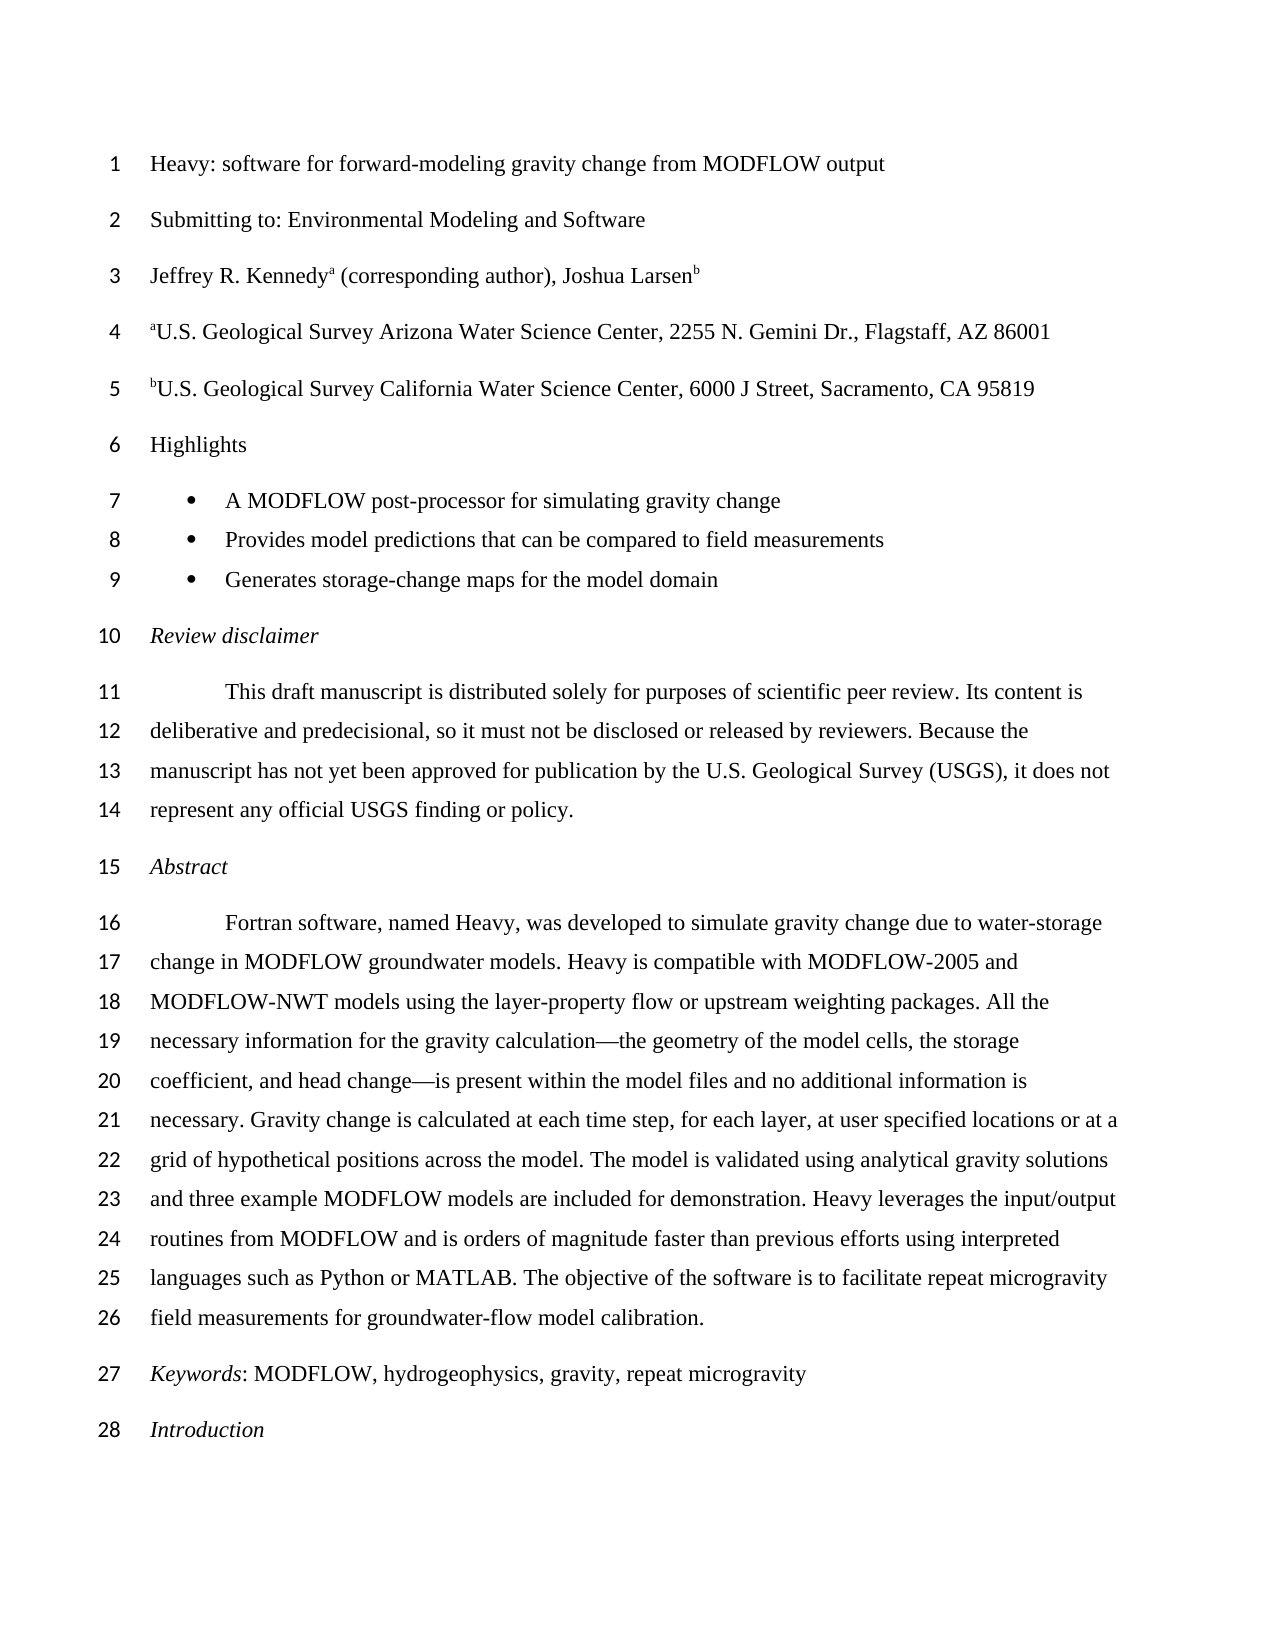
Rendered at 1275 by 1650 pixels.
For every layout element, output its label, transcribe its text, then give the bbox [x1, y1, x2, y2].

text bU.S. Geological Survey California Water Science Center, 6000 J Street, Sacramento, CA 95819 [150, 374, 1125, 401]
text Highlights [150, 431, 1125, 457]
text Fortran software, named Heavy, was developed to simulate gravity change due to water-storage change in MODFLOW groundwater models. Heavy is compatible with MODFLOW-2005 and MODFLOW-NWT models using the layer-property flow or upstream weighting packages. All the necessary information for the gravity calculation—the geometry of the model cells, the storage coefficient, and head change—is present within the model files and no additional information is necessary. Gravity change is calculated at each time step, for each layer, at user specified locations or at a grid of hypothetical positions across the model. The model is validated using analytical gravity solutions and three example MODFLOW models are included for demonstration. Heavy leverages the input/output routines from MODFLOW and is orders of magnitude faster than previous efforts using interpreted languages such as Python or MATLAB. The objective of the software is to facilitate repeat microgravity field measurements for groundwater-flow model calibration. [150, 909, 1125, 1330]
list Provides model predictions that can be compared to field measurements [187, 526, 1125, 553]
text This draft manuscript is distributed solely for purposes of scientific peer review. Its content is deliberative and predecisional, so it must not be disclosed or released by reviewers. Because the manuscript has not yet been approved for publication by the U.S. Geological Survey (USGS), it does not represent any official USGS finding or policy. [150, 678, 1125, 823]
text aU.S. Geological Survey Arizona Water Science Center, 2255 N. Gemini Dr., Flagstaff, AZ 86001 [150, 318, 1125, 345]
text Introduction [150, 1416, 1125, 1442]
text Jeffrey R. Kennedya (corresponding author), Joshua Larsenb [150, 262, 1125, 289]
text Review disclaimer [150, 622, 1125, 648]
text Submitting to: Environmental Modeling and Software [150, 206, 1125, 232]
list A MODFLOW post-processor for simulating gravity change [187, 487, 1125, 513]
list Generates storage-change maps for the model domain [187, 566, 1125, 592]
text Abstract [150, 853, 1125, 879]
text Keywords: MODFLOW, hydrogeophysics, gravity, repeat microgravity [150, 1360, 1125, 1386]
text Heavy: software for forward-modeling gravity change from MODFLOW output [150, 150, 1125, 176]
